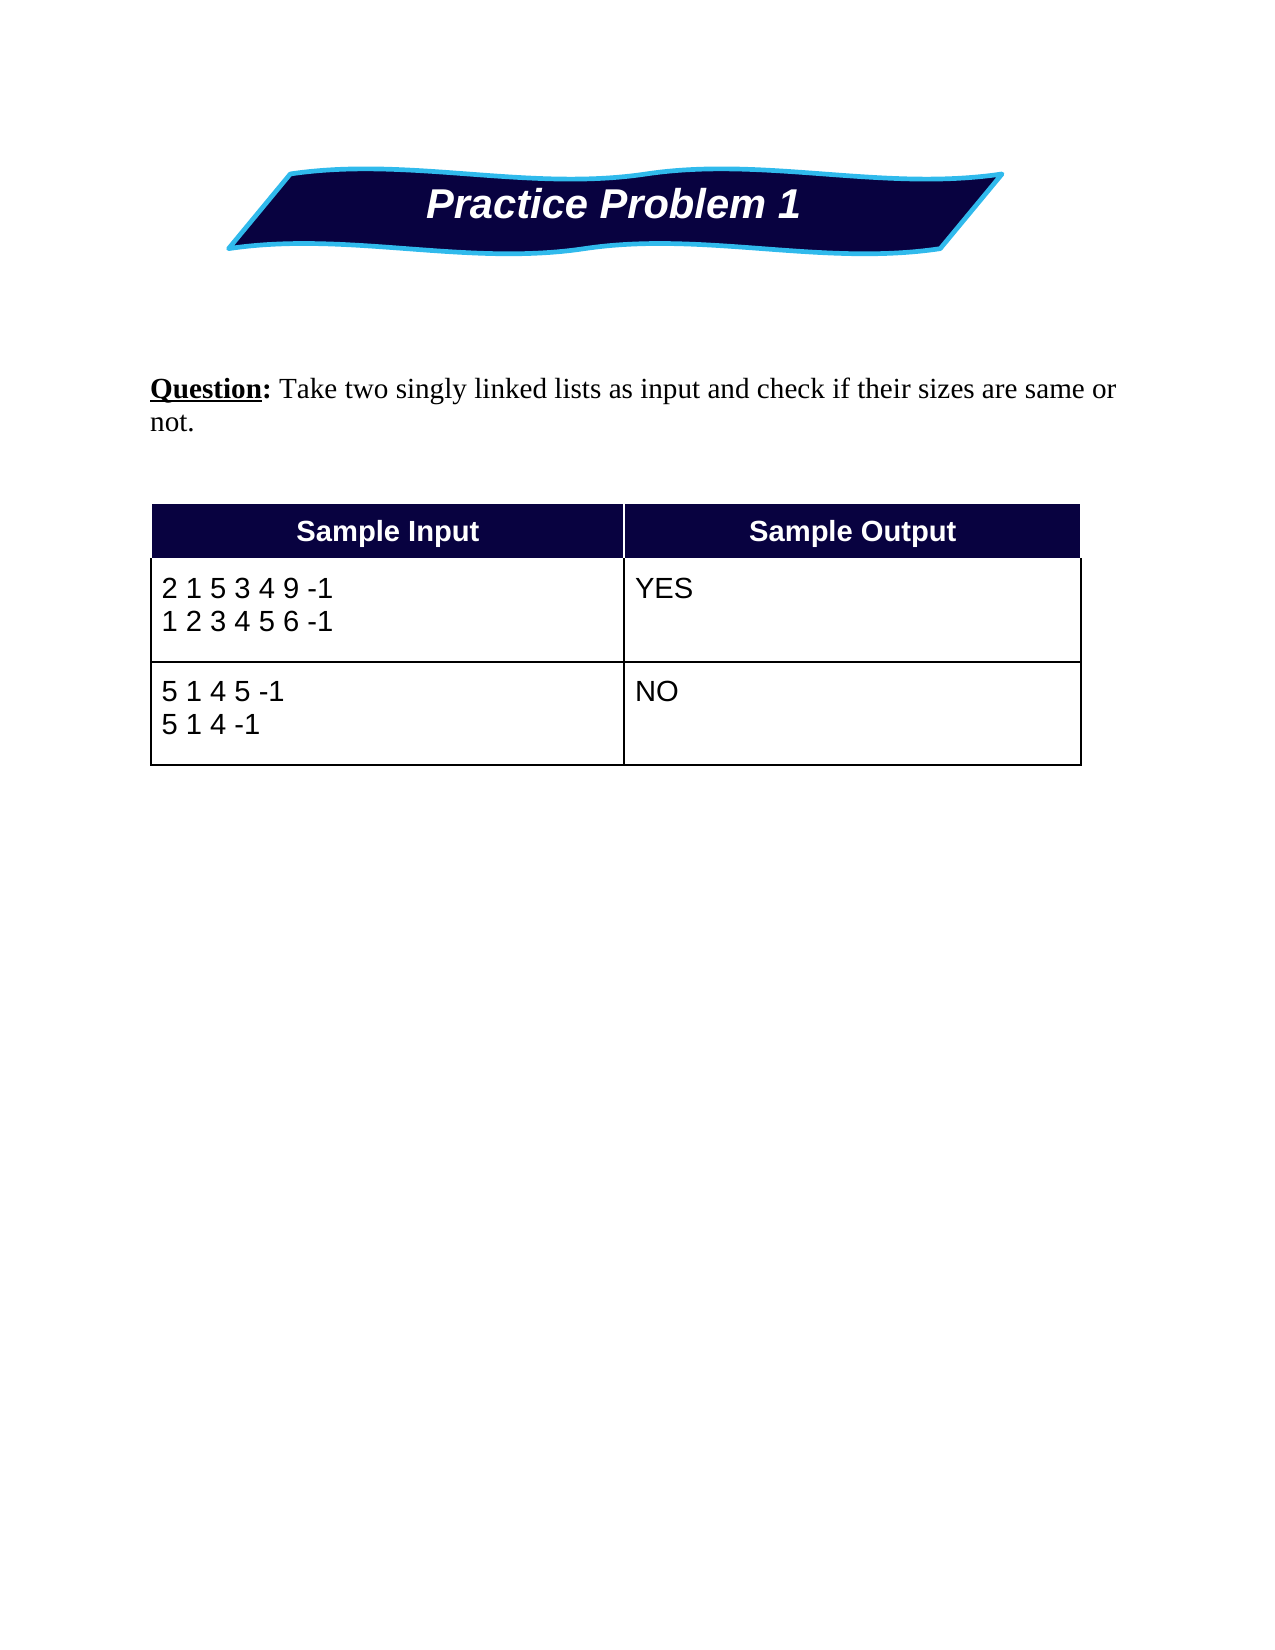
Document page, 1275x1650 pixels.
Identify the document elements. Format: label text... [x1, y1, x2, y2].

table_cell 5 1 4 5 -1 5 1 4 -1 [152, 663, 623, 764]
text Question: Take two singly linked lists as input and check if their sizes are same or not. [150, 371, 1125, 438]
table_header Sample Output [625, 504, 1080, 558]
table_header Sample Input [152, 504, 623, 558]
table_cell YES [625, 560, 1080, 661]
table_cell NO [625, 663, 1080, 764]
table_cell 2 1 5 3 4 9 -1 1 2 3 4 5 6 -1 [152, 560, 623, 661]
